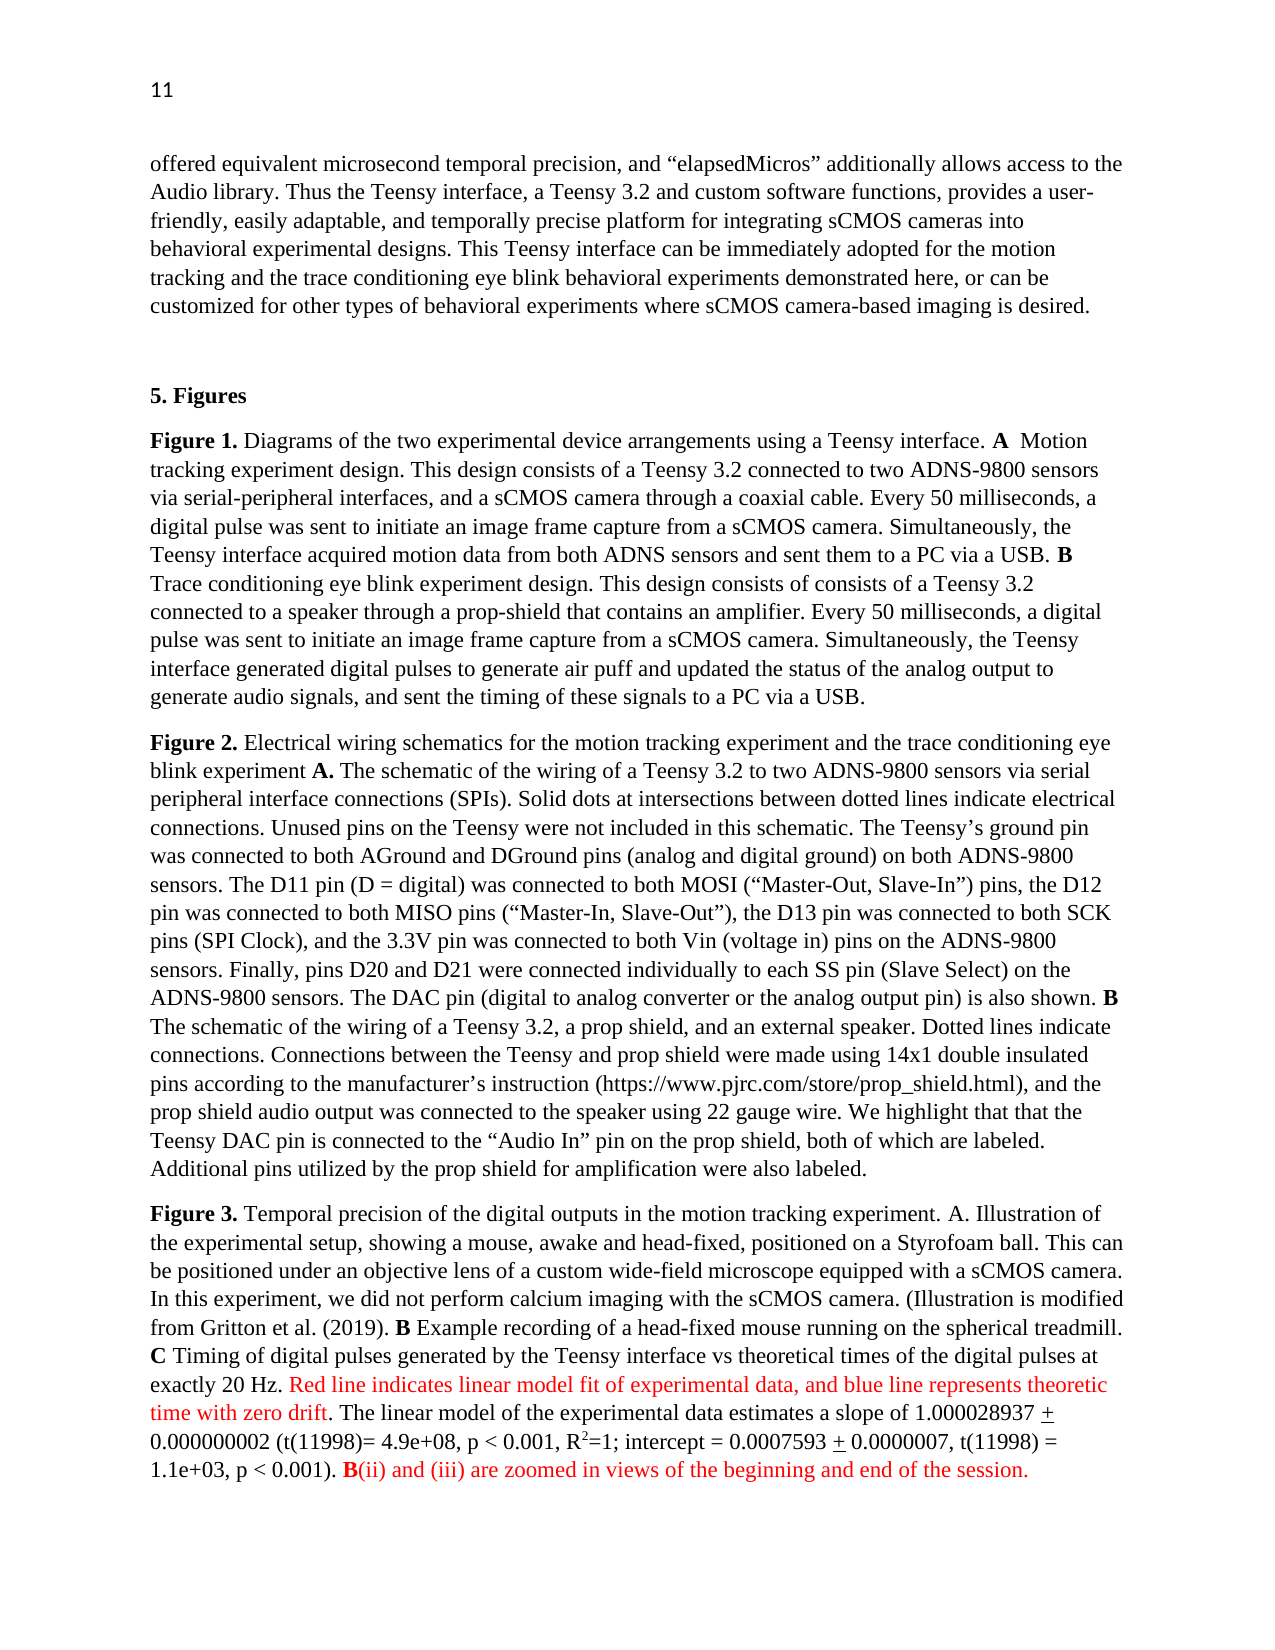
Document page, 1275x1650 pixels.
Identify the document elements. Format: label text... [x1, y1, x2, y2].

text Figure 2. Electrical wiring schematics for the motion tracking experiment and the trace conditioning eye blink experiment A. The schematic of the wiring of a Teensy 3.2 to two ADNS-9800 sensors via serial peripheral interface connections (SPIs). Solid dots at intersections between dotted lines indicate electrical connections. Unused pins on the Teensy were not included in this schematic. The Teensy’s ground pin was connected to both AGround and DGround pins (analog and digital ground) on both ADNS-9800 sensors. The D11 pin (D = digital) was connected to both MOSI (“Master-Out, Slave-In”) pins, the D12 pin was connected to both MISO pins (“Master-In, Slave-Out”), the D13 pin was connected to both SCK pins (SPI Clock), and the 3.3V pin was connected to both Vin (voltage in) pins on the ADNS-9800 sensors. Finally, pins D20 and D21 were connected individually to each SS pin (Slave Select) on the ADNS-9800 sensors. The DAC pin (digital to analog converter or the analog output pin) is also shown. B The schematic of the wiring of a Teensy 3.2, a prop shield, and an external speaker. Dotted lines indicate connections. Connections between the Teensy and prop shield were made using 14x1 double insulated pins according to the manufacturer’s instruction (https://www.pjrc.com/store/prop_shield.html), and the prop shield audio output was connected to the speaker using 22 gauge wire. We highlight that that the Teensy DAC pin is connected to the “Audio In” pin on the prop shield, both of which are labeled. Additional pins utilized by the prop shield for amplification were also labeled. [150, 728, 1125, 1181]
text 5. Figures [150, 382, 1125, 409]
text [150, 150, 1125, 318]
text Figure 3. Temporal precision of the digital outputs in the motion tracking experiment. A. Illustration of the experimental setup, showing a mouse, awake and head-fixed, positioned on a Styrofoam ball. This can be positioned under an objective lens of a custom wide-field microscope equipped with a sCMOS camera. In this experiment, we did not perform calcium imaging with the sCMOS camera. (Illustration is modified from Gritton et al. (2019). B Example recording of a head-fixed mouse running on the spherical treadmill. C Timing of digital pulses generated by the Teensy interface vs theoretical times of the digital pulses at exactly 20 Hz. Red line indicates linear model fit of experimental data, and blue line represents theoretic time with zero drift. The linear model of the experimental data estimates a slope of 1.000028937 + 0.000000002 (t(11998)= 4.9e+08, p < 0.001, R2=1; intercept = 0.0007593 + 0.0000007, t(11998) = 1.1e+03, p < 0.001). B(ii) and (iii) are zoomed in views of the beginning and end of the session. [150, 1200, 1125, 1482]
text Figure 1. Diagrams of the two experimental device arrangements using a Teensy interface. A Motion tracking experiment design. This design consists of a Teensy 3.2 connected to two ADNS-9800 sensors via serial-peripheral interfaces, and a sCMOS camera through a coaxial cable. Every 50 milliseconds, a digital pulse was sent to initiate an image frame capture from a sCMOS camera. Simultaneously, the Teensy interface acquired motion data from both ADNS sensors and sent them to a PC via a USB. B Trace conditioning eye blink experiment design. This design consists of consists of a Teensy 3.2 connected to a speaker through a prop-shield that contains an amplifier. Every 50 milliseconds, a digital pulse was sent to initiate an image frame capture from a sCMOS camera. Simultaneously, the Teensy interface generated digital pulses to generate air puff and updated the status of the analog output to generate audio signals, and sent the timing of these signals to a PC via a USB. [150, 427, 1125, 710]
